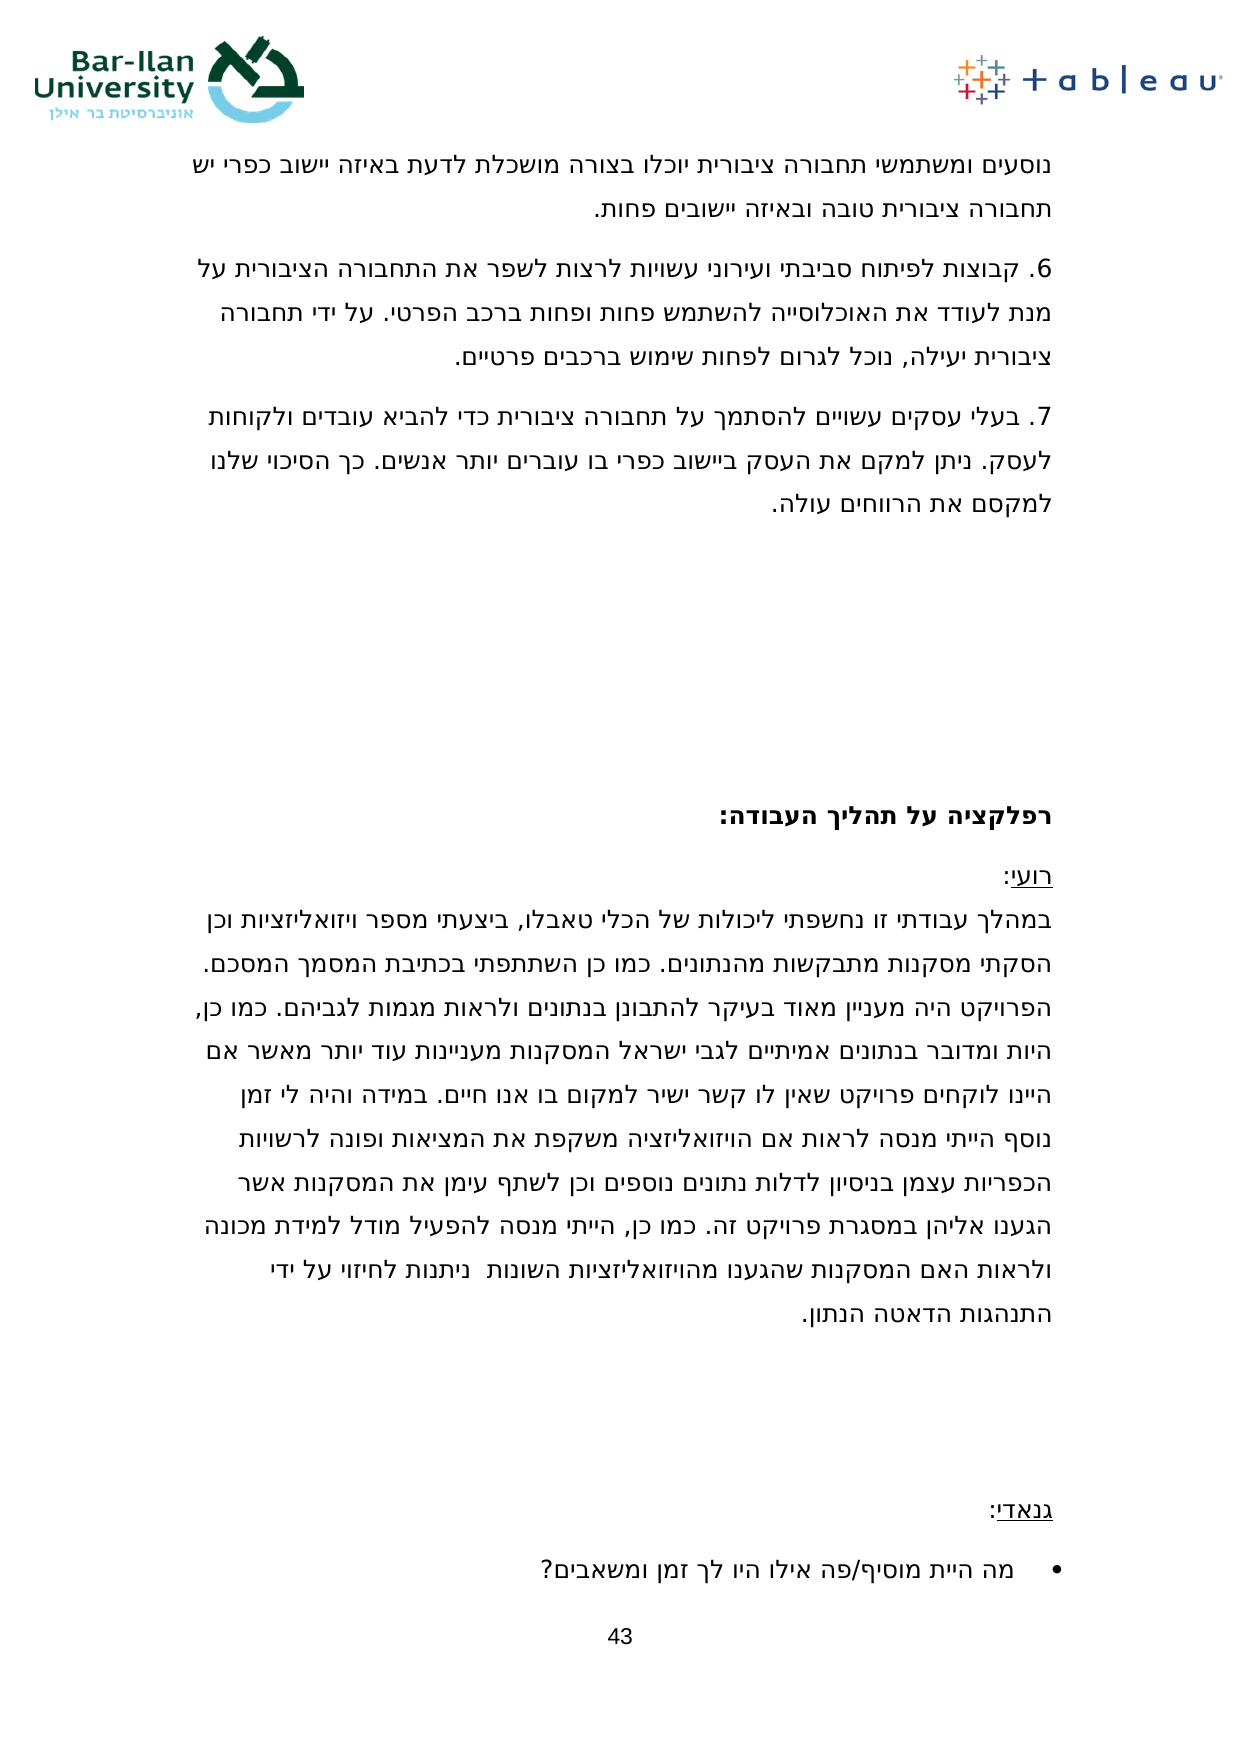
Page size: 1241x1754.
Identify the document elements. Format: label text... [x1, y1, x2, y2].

text 6. קבוצות לפיתוח סביבתי ועירוני עשויות לרצות לשפר את התחבורה הציבורית על מנת לעודד את האוכלוסייה להשתמש פחות ופחות ברכב הפרטי. על ידי תחבורה ציבורית יעילה, נוכל לגרום לפחות שימוש ברכבים פרטיים. [187, 254, 1053, 371]
picture [35, 36, 304, 123]
picture [953, 17, 1223, 142]
text 7. בעלי עסקים עשויים להסתמך על תחבורה ציבורית כדי להביא עובדים ולקוחות לעסק. ניתן למקם את העסק ביישוב כפרי בו עוברים יותר אנשים. כך הסיכוי שלנו למקסם את הרווחים עולה. [187, 402, 1053, 566]
text נוסעים ומשתמשי תחבורה ציבורית יוכלו בצורה מושכלת לדעת באיזה יישוב כפרי יש תחבורה ציבורית טובה ובאיזה יישובים פחות. [187, 150, 1053, 223]
text רפלקציה על תהליך העבודה: [187, 801, 1053, 830]
text גנאדי: [187, 1495, 1053, 1524]
list מה היית מוסיף/פה אילו היו לך זמן ומשאבים? [187, 1555, 1053, 1584]
text רועי: במהלך עבודתי זו נחשפתי ליכולות של הכלי טאבלו, ביצעתי מספר ויזואליזציות וכן הסקתי מסקנות מתבקשות מהנתונים. כמו כן השתתפתי בכתיבת המסמך המסכם. הפרויקט היה מעניין מאוד בעיקר להתבונן בנתונים ולראות מגמות לגביהם. כמו כן, היות ומדובר בנתונים אמיתיים לגבי ישראל המסקנות מעניינות עוד יותר מאשר אם היינו לוקחים פרויקט שאין לו קשר ישיר למקום בו אנו חיים. במידה והיה לי זמן נוסף הייתי מנסה לראות אם הויזואליזציה משקפת את המציאות ופונה לרשויות הכפריות עצמן בניסיון לדלות נתונים נוספים וכן לשתף עימן את המסקנות אשר הגענו אליהן במסגרת פרויקט זה. כמו כן, הייתי מנסה להפעיל מודל למידת מכונה ולראות האם המסקנות שהגענו מהויזואליזציות השונות ניתנות לחיזוי על ידי התנהגות הדאטה הנתון. [187, 861, 1053, 1328]
